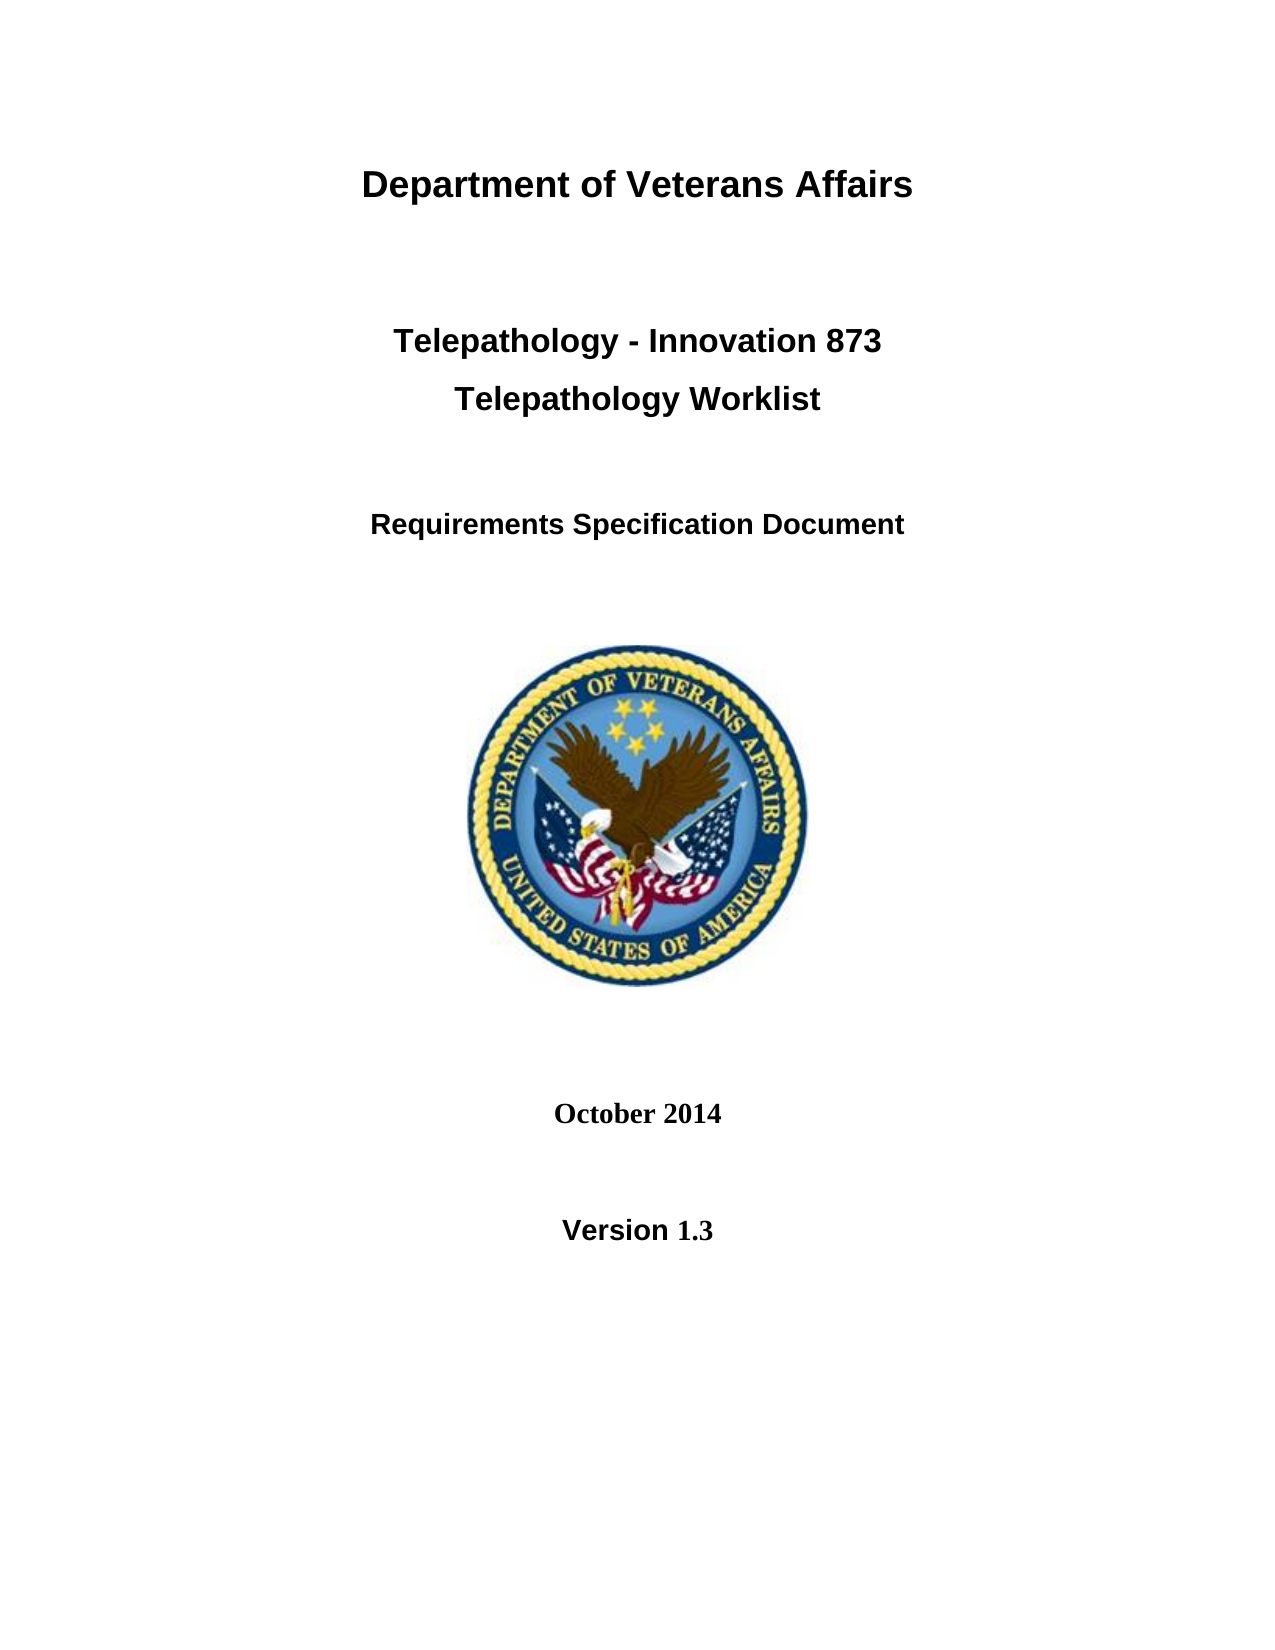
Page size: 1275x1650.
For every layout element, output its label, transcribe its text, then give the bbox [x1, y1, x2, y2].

picture [466, 645, 809, 987]
title Telepathology - Innovation 873 [150, 321, 1125, 360]
title Telepathology Worklist [150, 378, 1125, 417]
title Department of Veterans Affairs [150, 162, 1125, 206]
title Version 1.3 [150, 1213, 1125, 1246]
title October 2014 [150, 1096, 1125, 1129]
title Requirements Specification Document [150, 507, 1125, 540]
